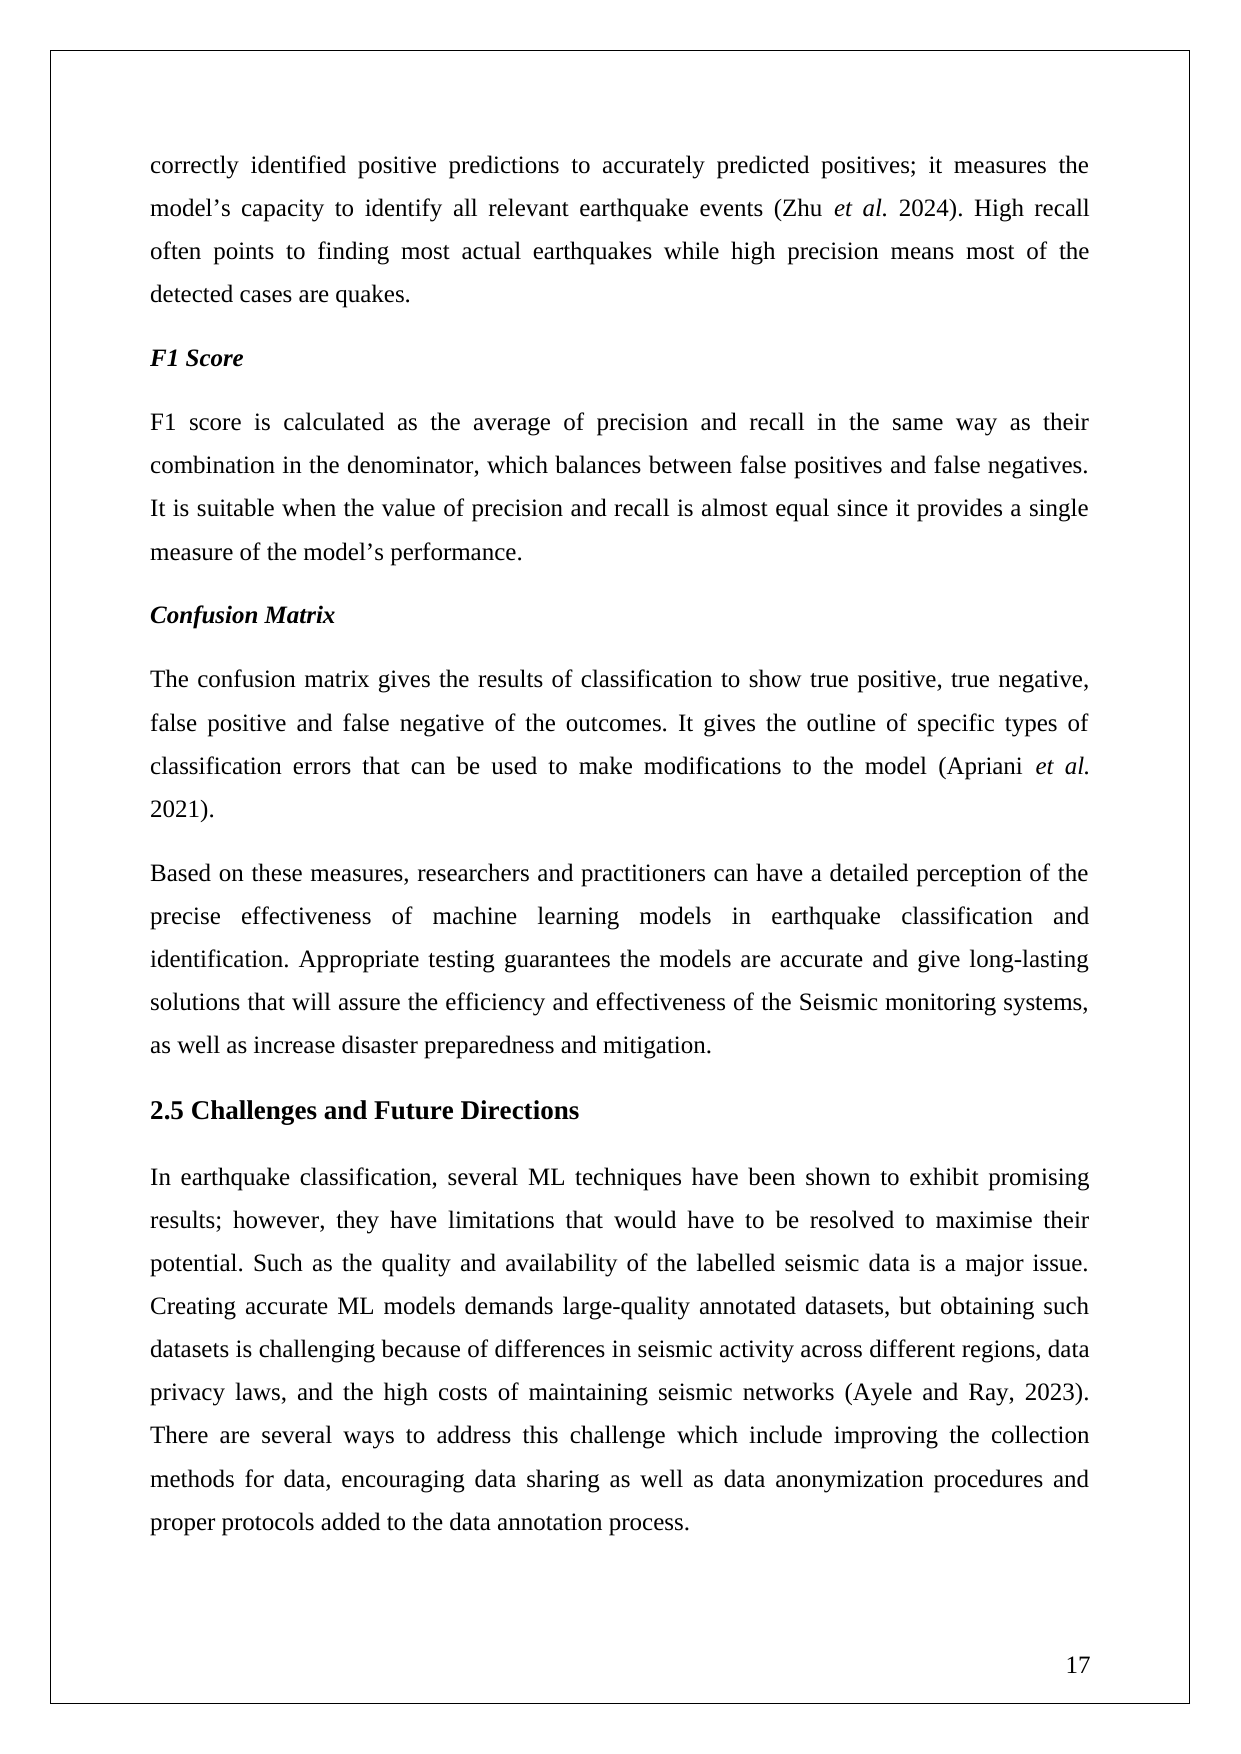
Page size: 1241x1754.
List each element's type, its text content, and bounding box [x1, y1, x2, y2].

text Confusion Matrix [150, 601, 1090, 629]
text F1 score is calculated as the average of precision and recall in the same way as their combination in the denominator, which balances between false positives and false negatives. It is suitable when the value of precision and recall is almost equal since it provides a single measure of the model’s performance. [150, 407, 1090, 565]
text Based on these measures, researchers and practitioners can have a detailed perception of the precise effectiveness of machine learning models in earthquake classification and identification. Appropriate testing guarantees the models are accurate and give long-lasting solutions that will assure the efficiency and effectiveness of the Seismic monitoring systems, as well as increase disaster preparedness and mitigation. [150, 858, 1090, 1059]
text In earthquake classification, several ML techniques have been shown to exhibit promising results; however, they have limitations that would have to be resolved to maximise their potential. Such as the quality and availability of the labelled seismic data is a major issue. Creating accurate ML models demands large-quality annotated datasets, but obtaining such datasets is challenging because of differences in seismic activity across different regions, data privacy laws, and the high costs of maintaining seismic networks (Ayele and Ray, 2023). There are several ways to address this challenge which include improving the collection methods for data, encouraging data sharing as well as data anonymization procedures and proper protocols added to the data annotation process. [150, 1162, 1090, 1536]
text The confusion matrix gives the results of classification to show true positive, true negative, false positive and false negative of the outcomes. It gives the outline of specific types of classification errors that can be used to make modifications to the model (Apriani et al. 2021). [150, 664, 1090, 823]
subtitle 2.5 Challenges and Future Directions [150, 1094, 1090, 1126]
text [150, 150, 1090, 308]
text F1 Score [150, 343, 1090, 372]
